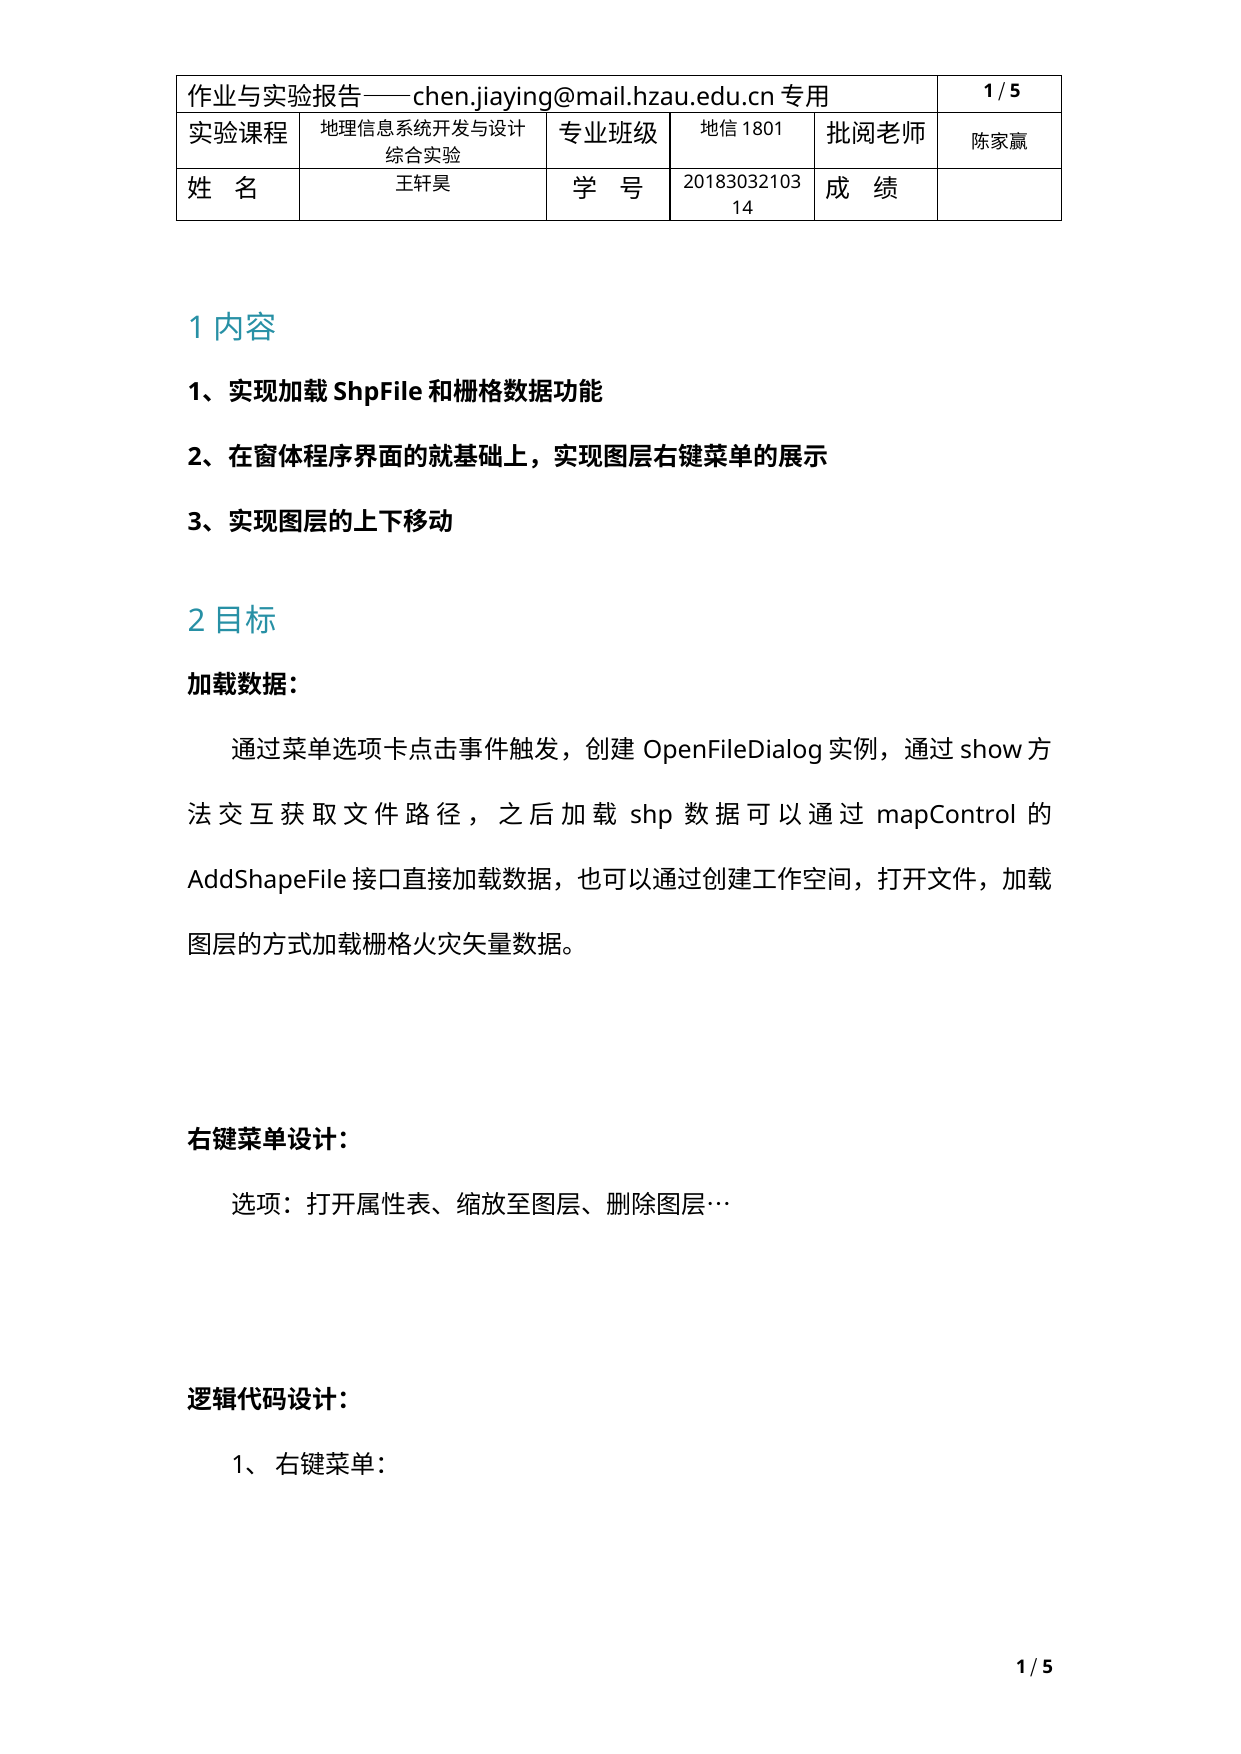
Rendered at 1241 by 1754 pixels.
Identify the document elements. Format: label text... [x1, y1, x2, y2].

text 逻辑代码设计： [187, 1366, 1053, 1431]
subtitle 1 内容 [187, 292, 1053, 357]
list 实现加载ShpFile和栅格数据功能 [187, 357, 1053, 422]
subtitle 2 目标 [187, 586, 1053, 651]
text 加载数据： [187, 651, 1053, 716]
list 在窗体程序界面的就基础上，实现图层右键菜单的展示 [187, 422, 1053, 487]
list 实现图层的上下移动 [187, 487, 1053, 552]
list 右键菜单： [231, 1431, 1053, 1496]
text 通过菜单选项卡点击事件触发，创建OpenFileDialog实例，通过show方法交互获取文件路径，之后加载shp数据可以通过mapControl的AddShapeFile接口直接加载数据，也可以通过创建工作空间，打开文件，加载图层的方式加载栅格火灾矢量数据。 [187, 716, 1053, 976]
text 选项：打开属性表、缩放至图层、删除图层… [187, 1171, 1053, 1236]
text 右键菜单设计： [187, 1106, 1053, 1171]
